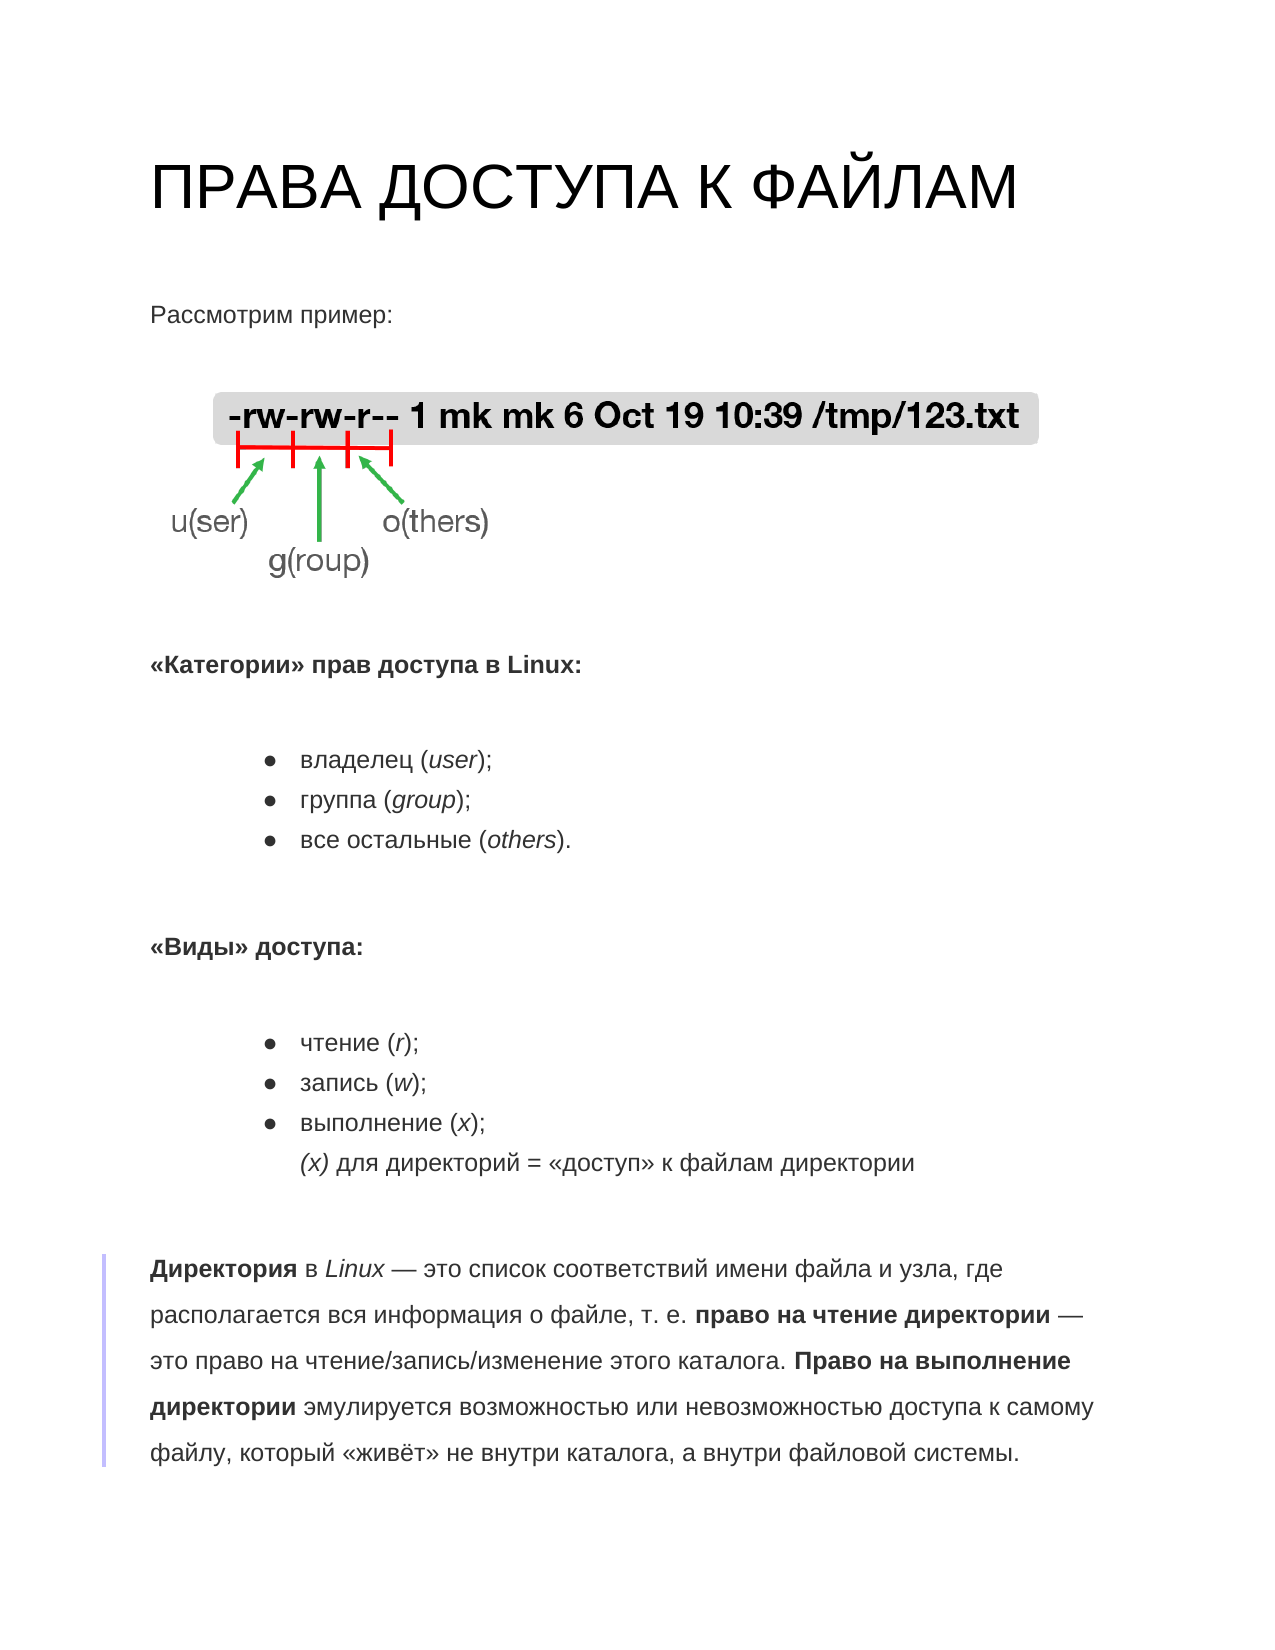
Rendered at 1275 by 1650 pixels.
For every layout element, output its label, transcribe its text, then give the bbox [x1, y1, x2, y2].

list группа (group); [262, 785, 1089, 814]
text Директория в Linux — это список соответствий имени файла и узла, где располагается вся информация о файле, т. е. право на чтение директории — это право на чтение/запись/изменение этого каталога. Право на выполнение директории эмулируется возможностью или невозможностью доступа к самому файлу, который «живёт» не внутри каталога, а внутри файловой системы. [106, 1254, 1125, 1467]
list владелец (user); [262, 746, 1089, 774]
picture [150, 381, 1125, 599]
text Рассмотрим пример: [150, 300, 1125, 329]
list выполнение (x); (x) для директорий = «доступ» к файлам директории [262, 1108, 1125, 1176]
list чтение (r); [262, 1028, 1125, 1057]
list запись (w); [262, 1068, 1125, 1096]
text «Категории» прав доступа в Linux: [150, 649, 1089, 678]
text «Виды» доступа: [150, 932, 1125, 961]
list все остальные (others). [262, 825, 1089, 854]
text ПРАВА ДОСТУПА К ФАЙЛАМ [150, 150, 1125, 222]
